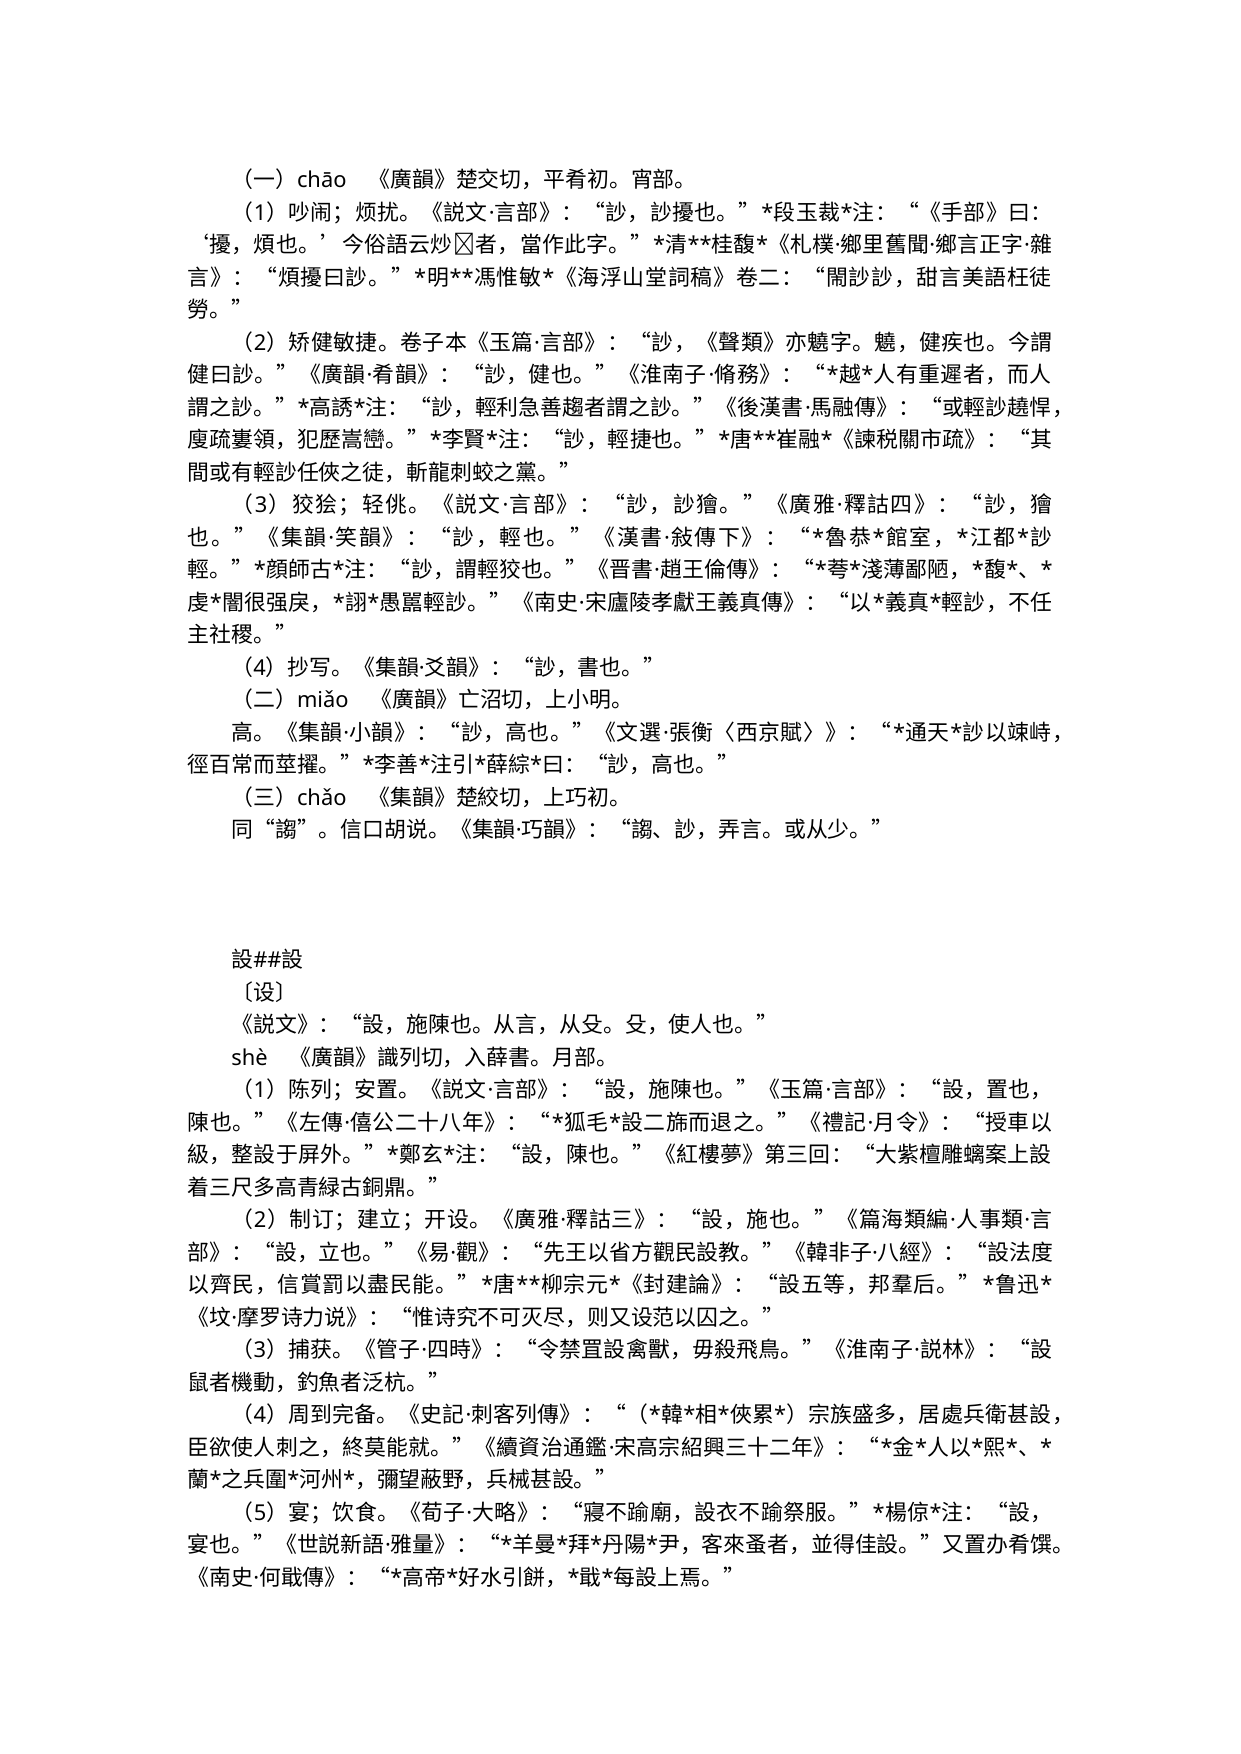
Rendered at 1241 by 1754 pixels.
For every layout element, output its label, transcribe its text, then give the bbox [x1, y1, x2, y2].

text （三）chǎo 《集韻》楚絞切，上巧初。 [187, 779, 1053, 812]
text 設##設 [187, 942, 1053, 974]
text （2）矫健敏捷。卷子本《玉篇·言部》：“訬，《聲類》亦䰫字。䰫，健疾也。今謂健曰訬。”《廣韻·肴韻》：“訬，健也。”《淮南子·脩務》：“*越*人有重遲者，而人謂之訬。”*高誘*注：“訬，輕利急善趨者謂之訬。”《後漢書·馬融傳》：“或輕訬趬悍，廋疏㟺領，犯歷嵩巒。”*李賢*注：“訬，輕捷也。”*唐**崔融*《諫税關市疏》：“其間或有輕訬任俠之徒，斬龍刺蛟之黨。” [187, 324, 1053, 487]
text （3）捕获。《管子·四時》：“令禁罝設禽獸，毋殺飛鳥。”《淮南子·説林》：“設鼠者機動，釣魚者泛杭。” [187, 1332, 1053, 1397]
text （1）陈列；安置。《説文·言部》：“設，施陳也。”《玉篇·言部》：“設，置也，陳也。”《左傳·僖公二十八年》：“*狐毛*設二旆而退之。”《禮記·月令》：“授車以級，整設于屏外。”*鄭玄*注：“設，陳也。”《紅樓夢》第三回：“大紫檀雕螭案上設着三尺多高青緑古銅鼎。” [187, 1072, 1053, 1202]
text （4）抄写。《集韻·爻韻》：“訬，書也。” [187, 649, 1053, 682]
text （4）周到完备。《史記·刺客列傳》：“（*韓*相*俠累*）宗族盛多，居處兵衛甚設，臣欲使人刺之，終莫能就。”《續資治通鑑·宋高宗紹興三十二年》：“*金*人以*熙*、*蘭*之兵圍*河州*，彌望蔽野，兵械甚設。” [187, 1397, 1053, 1494]
text （5）宴；饮食。《荀子·大略》：“寢不踰廟，設衣不踰祭服。”*楊倞*注：“設，宴也。”《世説新語·雅量》：“*羊曼*拜*丹陽*尹，客來蚤者，並得佳設。”又置办肴馔。《南史·何戢傳》：“*高帝*好水引餅，*戢*每設上焉。” [187, 1494, 1053, 1592]
text shè 《廣韻》識列切，入薛書。月部。 [187, 1039, 1053, 1072]
text 高。《集韻·小韻》：“訬，高也。”《文選·張衡〈西京賦〉》：“*通天*訬以竦峙，徑百常而莖擢。”*李善*注引*薛綜*曰：“訬，高也。” [187, 714, 1053, 779]
text 同“謅”。信口胡说。《集韻·巧韻》：“謅、訬，弄言。或从少。” [187, 812, 1053, 844]
text （一）chāo 《廣韻》楚交切，平肴初。宵部。 [187, 162, 1053, 194]
text （1）吵闹；烦扰。《説文·言部》：“訬，訬擾也。”*段玉裁*注：“《手部》曰：‘擾，煩也。’今俗語云炒𠆴者，當作此字。”*清**桂馥*《札樸·鄉里舊聞·鄉言正字·雜言》：“煩擾曰訬。”*明**馮惟敏*《海浮山堂詞稿》卷二：“閙訬訬，甜言美語枉徒勞。” [187, 194, 1053, 324]
text （2）制订；建立；开设。《廣雅·釋詁三》：“設，施也。”《篇海類編·人事類·言部》：“設，立也。”《易·觀》：“先王以省方觀民設教。”《韓非子·八經》：“設法度以齊民，信賞罰以盡民能。”*唐**柳宗元*《封建論》：“設五等，邦羣后。”*鲁迅*《坟·摩罗诗力说》：“惟诗究不可灭尽，则又设范以囚之。” [187, 1202, 1053, 1332]
text 〔设〕 [187, 974, 1053, 1007]
text 《説文》：“設，施陳也。从言，从殳。殳，使人也。” [187, 1007, 1053, 1039]
text （3）狡狯；轻佻。《説文·言部》：“訬，訬獪。”《廣雅·釋詁四》：“訬，獪也。”《集韻·笑韻》：“訬，輕也。”《漢書·敍傳下》：“*魯恭*館室，*江都*訬輕。”*顔師古*注：“訬，謂輕狡也。”《晋書·趙王倫傳》：“*荂*淺薄鄙陋，*馥*、*虔*闇很强戾，*詡*愚嚚輕訬。”《南史·宋廬陵孝獻王義真傳》：“以*義真*輕訬，不任主社稷。” [187, 487, 1053, 649]
text （二）miǎo 《廣韻》亡沼切，上小明。 [187, 682, 1053, 714]
